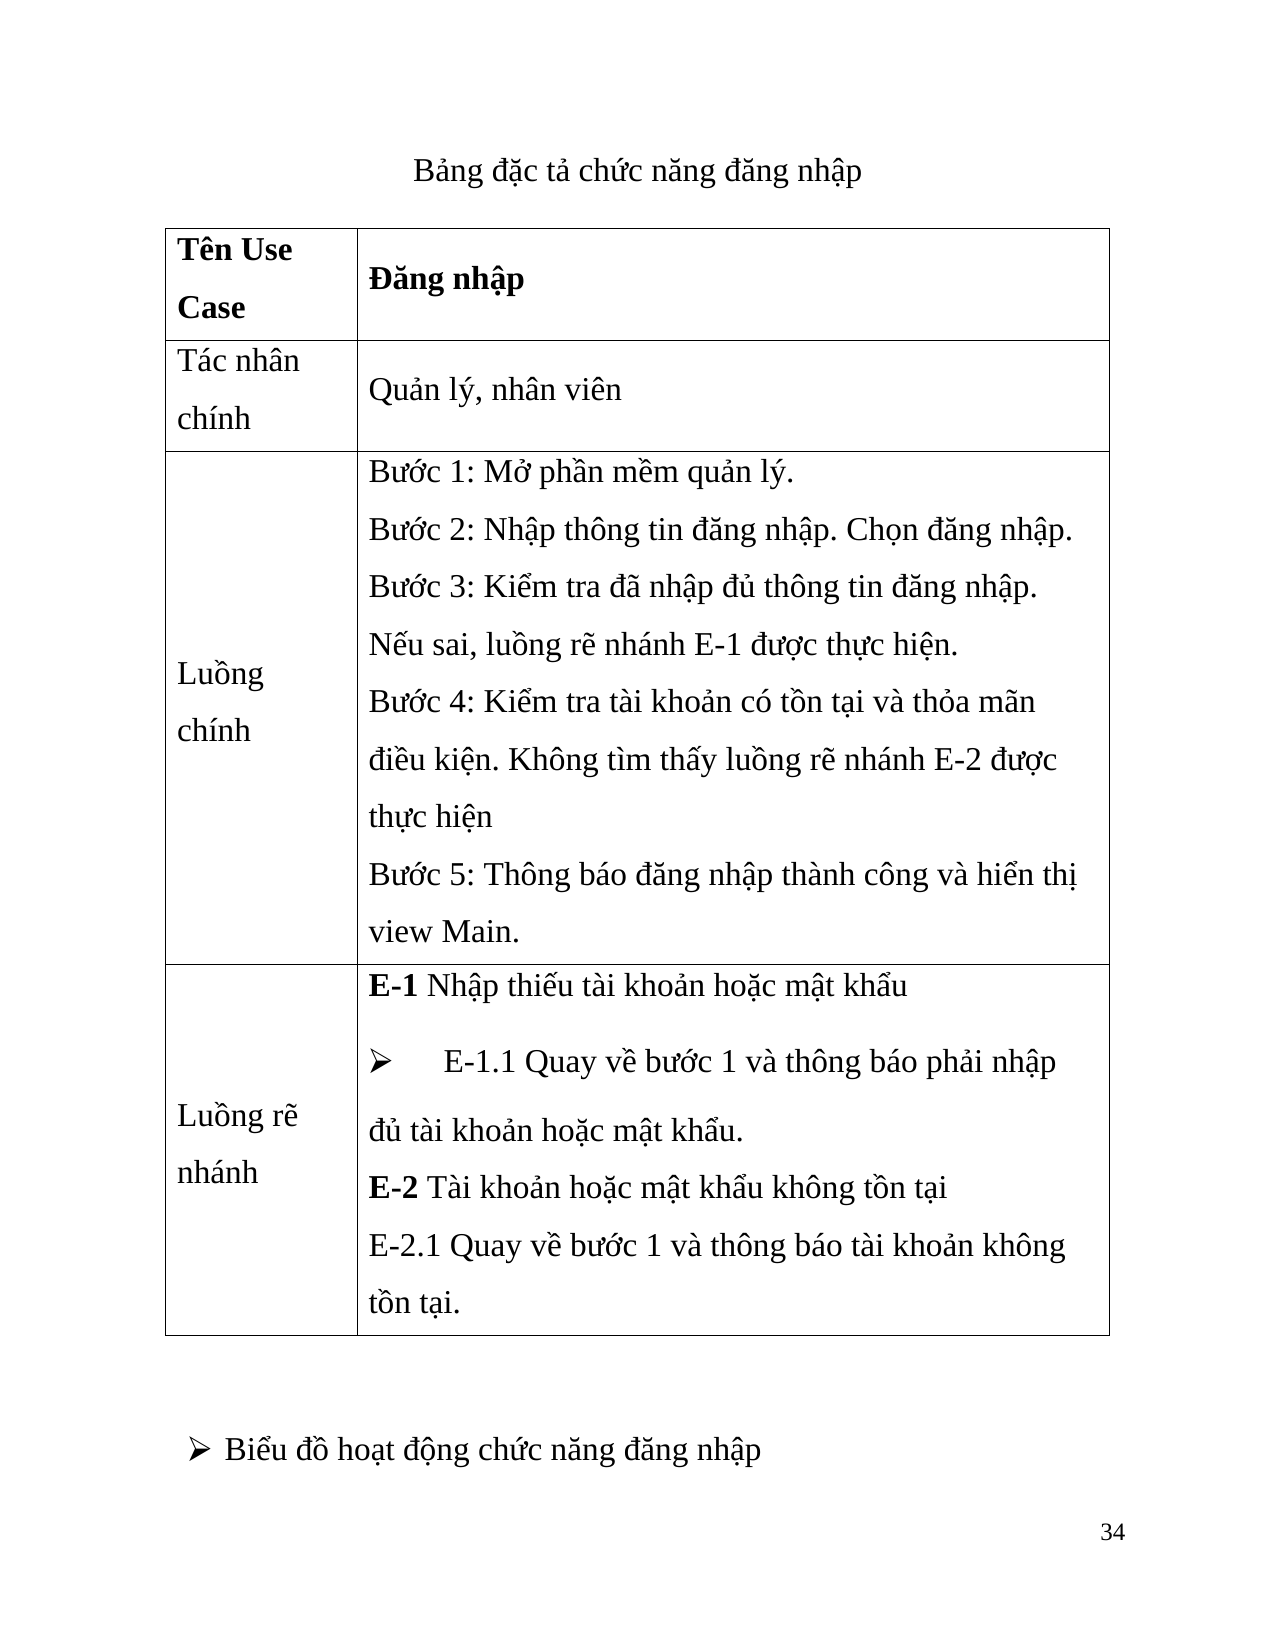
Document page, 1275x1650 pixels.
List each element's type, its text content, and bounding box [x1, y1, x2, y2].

table_cell Quản lý, nhân viên [358, 341, 1109, 451]
table_cell Luồng rẽ nhánh [166, 965, 357, 1335]
text Bảng đặc tả chức năng đăng nhập [150, 150, 1125, 188]
table_cell Bước 1: Mở phần mềm quản lý. Bước 2: Nhập thông tin đăng nhập. Chọn đăng nhập. Bước 3: Kiểm tra đã nhập đủ thông tin đăng nhập. Nếu sai, luồng rẽ nhánh E-1 được thực hiện. Bước 4: Kiểm tra tài khoản có tồn tại và thỏa mãn điều kiện. Không tìm thấy luồng rẽ nhánh E-2 được thực hiện Bước 5: Thông báo đăng nhập thành công và hiển thị view Main. [358, 452, 1109, 964]
table_header Đăng nhập [358, 229, 1109, 339]
table_header Tên Use Case [166, 229, 357, 339]
table_cell E-1 Nhập thiếu tài khoản hoặc mật khẩu E-1.1 Quay về bước 1 và thông báo phải nhập đủ tài khoản hoặc mật khẩu. E-2 Tài khoản hoặc mật khẩu không tồn tại E-2.1 Quay về bước 1 và thông báo tài khoản không tồn tại. [358, 965, 1109, 1335]
table_cell Tác nhân chính [166, 341, 357, 451]
table_cell Luồng chính [166, 452, 357, 964]
list Biểu đồ hoạt động chức năng đăng nhập [187, 1411, 1125, 1479]
